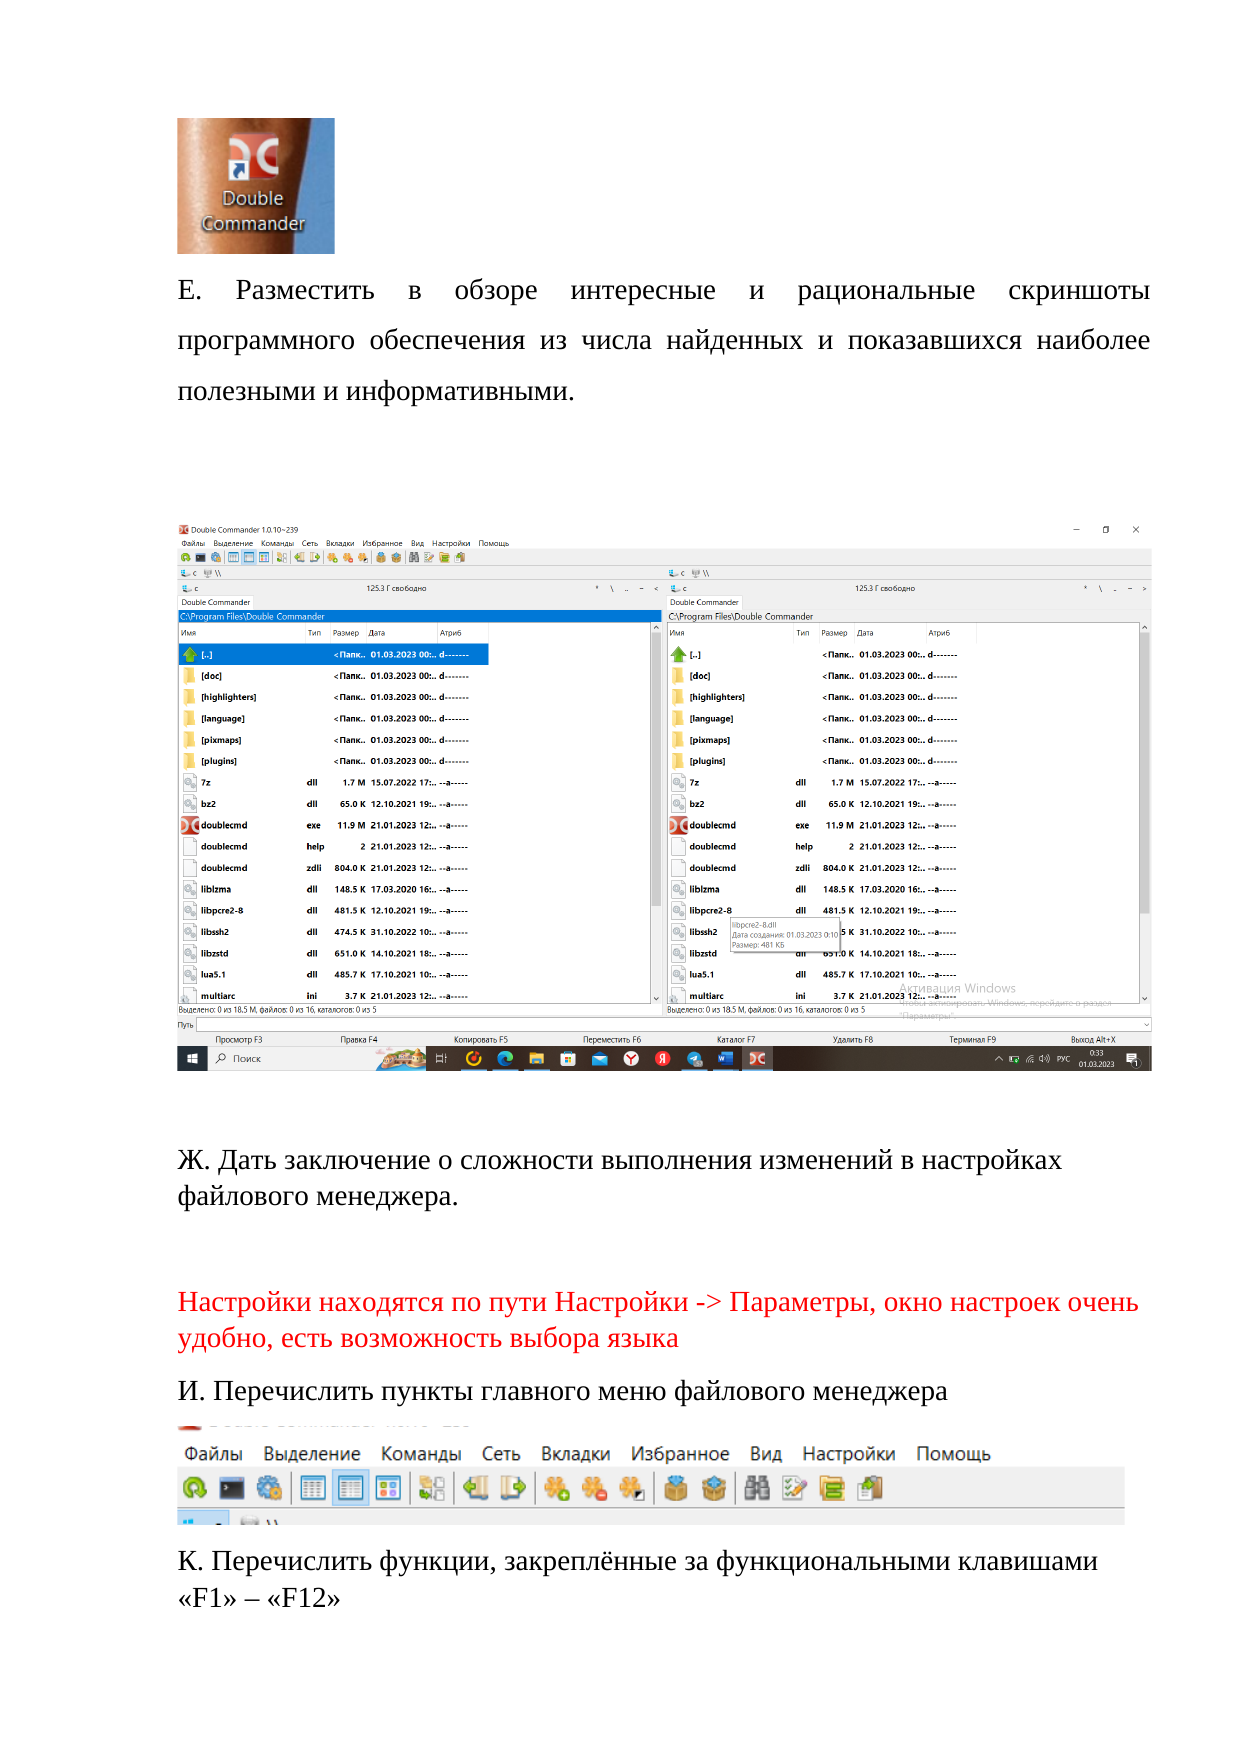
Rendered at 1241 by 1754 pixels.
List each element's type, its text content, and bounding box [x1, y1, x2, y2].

text Е. Разместить в обзоре интересные и рациональные скриншоты программного обеспечения из числа найденных и показавшихся наиболее полезными и информативными. [177, 272, 1152, 322]
text Настройки находятся по пути Настройки -> Параметры, окно настроек очень удобно, есть возможность выбора языка [177, 1284, 1152, 1354]
picture [177, 118, 335, 254]
text Ж. Дать заключение о сложности выполнения изменений в настройках файлового менеджера. [177, 1142, 1152, 1212]
text Е. Разместить в обзоре интересные и рациональные скриншоты программного обеспечения из числа найденных и показавшихся наиболее полезными и информативными. [177, 356, 1152, 406]
picture [177, 522, 1152, 1071]
text К. Перечислить функции, закреплённые за функциональными клавишами «F1» – «F12» [177, 1543, 1152, 1613]
picture [177, 1426, 1125, 1525]
text И. Перечислить пункты главного меню файлового менеджера [177, 1373, 1152, 1407]
